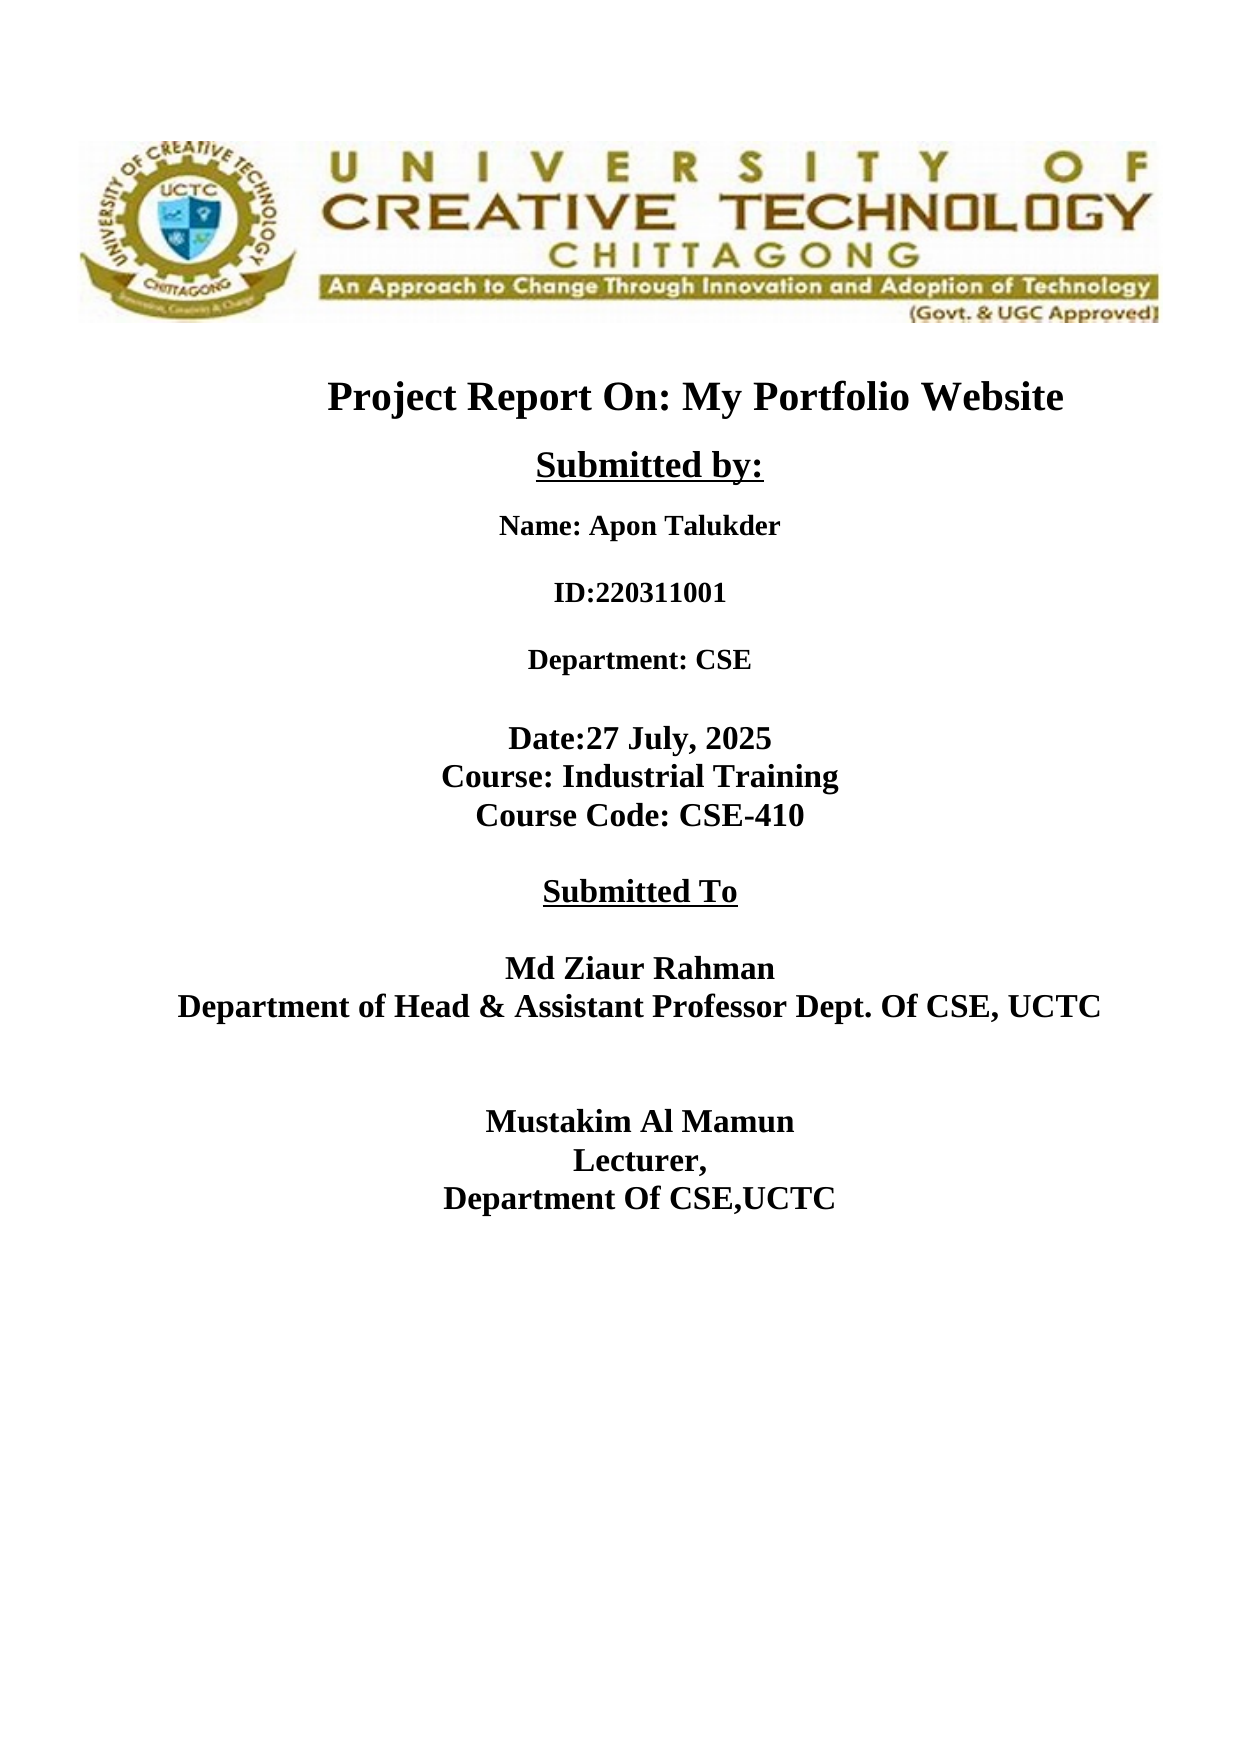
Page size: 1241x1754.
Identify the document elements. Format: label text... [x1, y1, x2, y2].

picture [77, 141, 1163, 323]
text Department Of CSE,UCTC [67, 1178, 1213, 1217]
text Lecturer, [67, 1140, 1213, 1178]
text Project Report On: My Portfolio Website [67, 371, 1213, 419]
text Submitted To [67, 872, 1213, 910]
text Date:27 July, 2025 [67, 718, 1213, 757]
text ID:220311001 [67, 575, 1213, 608]
text Department: CSE [67, 642, 1213, 675]
text Mustakim Al Mamun [67, 1102, 1213, 1140]
text Submitted by: [67, 443, 1213, 486]
text Md Ziaur Rahman [67, 948, 1213, 987]
text Department of Head & Assistant Professor Dept. Of CSE, UCTC [67, 987, 1213, 1025]
text Name: Apon Talukder [67, 508, 1213, 541]
text Course Code: CSE-410 [67, 795, 1213, 833]
text Course: Industrial Training [67, 757, 1213, 795]
